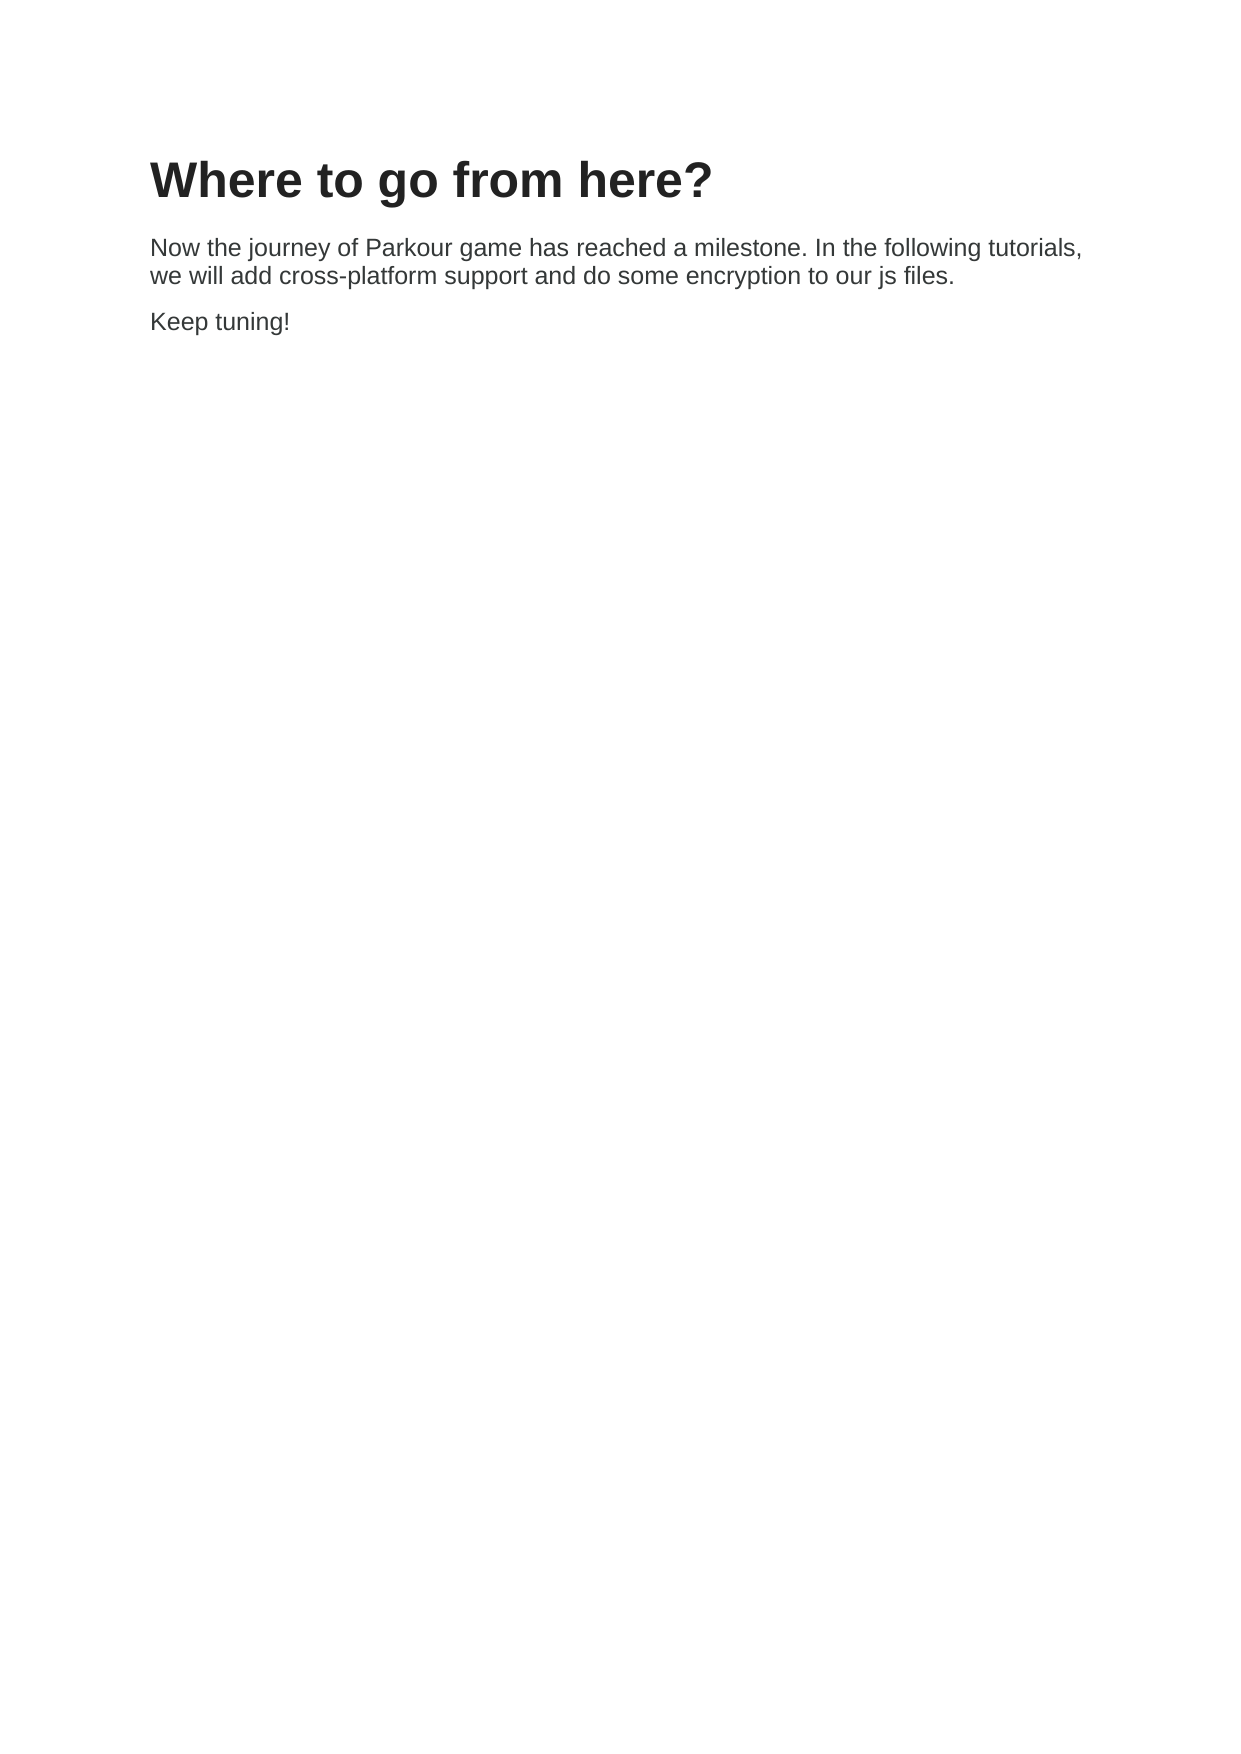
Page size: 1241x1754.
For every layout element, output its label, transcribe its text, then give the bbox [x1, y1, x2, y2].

text Keep tuning! [150, 306, 1090, 335]
text Now the journey of Parkour game has reached a milestone. In the following tutorials, we will add cross-platform support and do some encryption to our js files. [150, 232, 1090, 290]
subtitle Where to go from here? [150, 150, 1090, 207]
